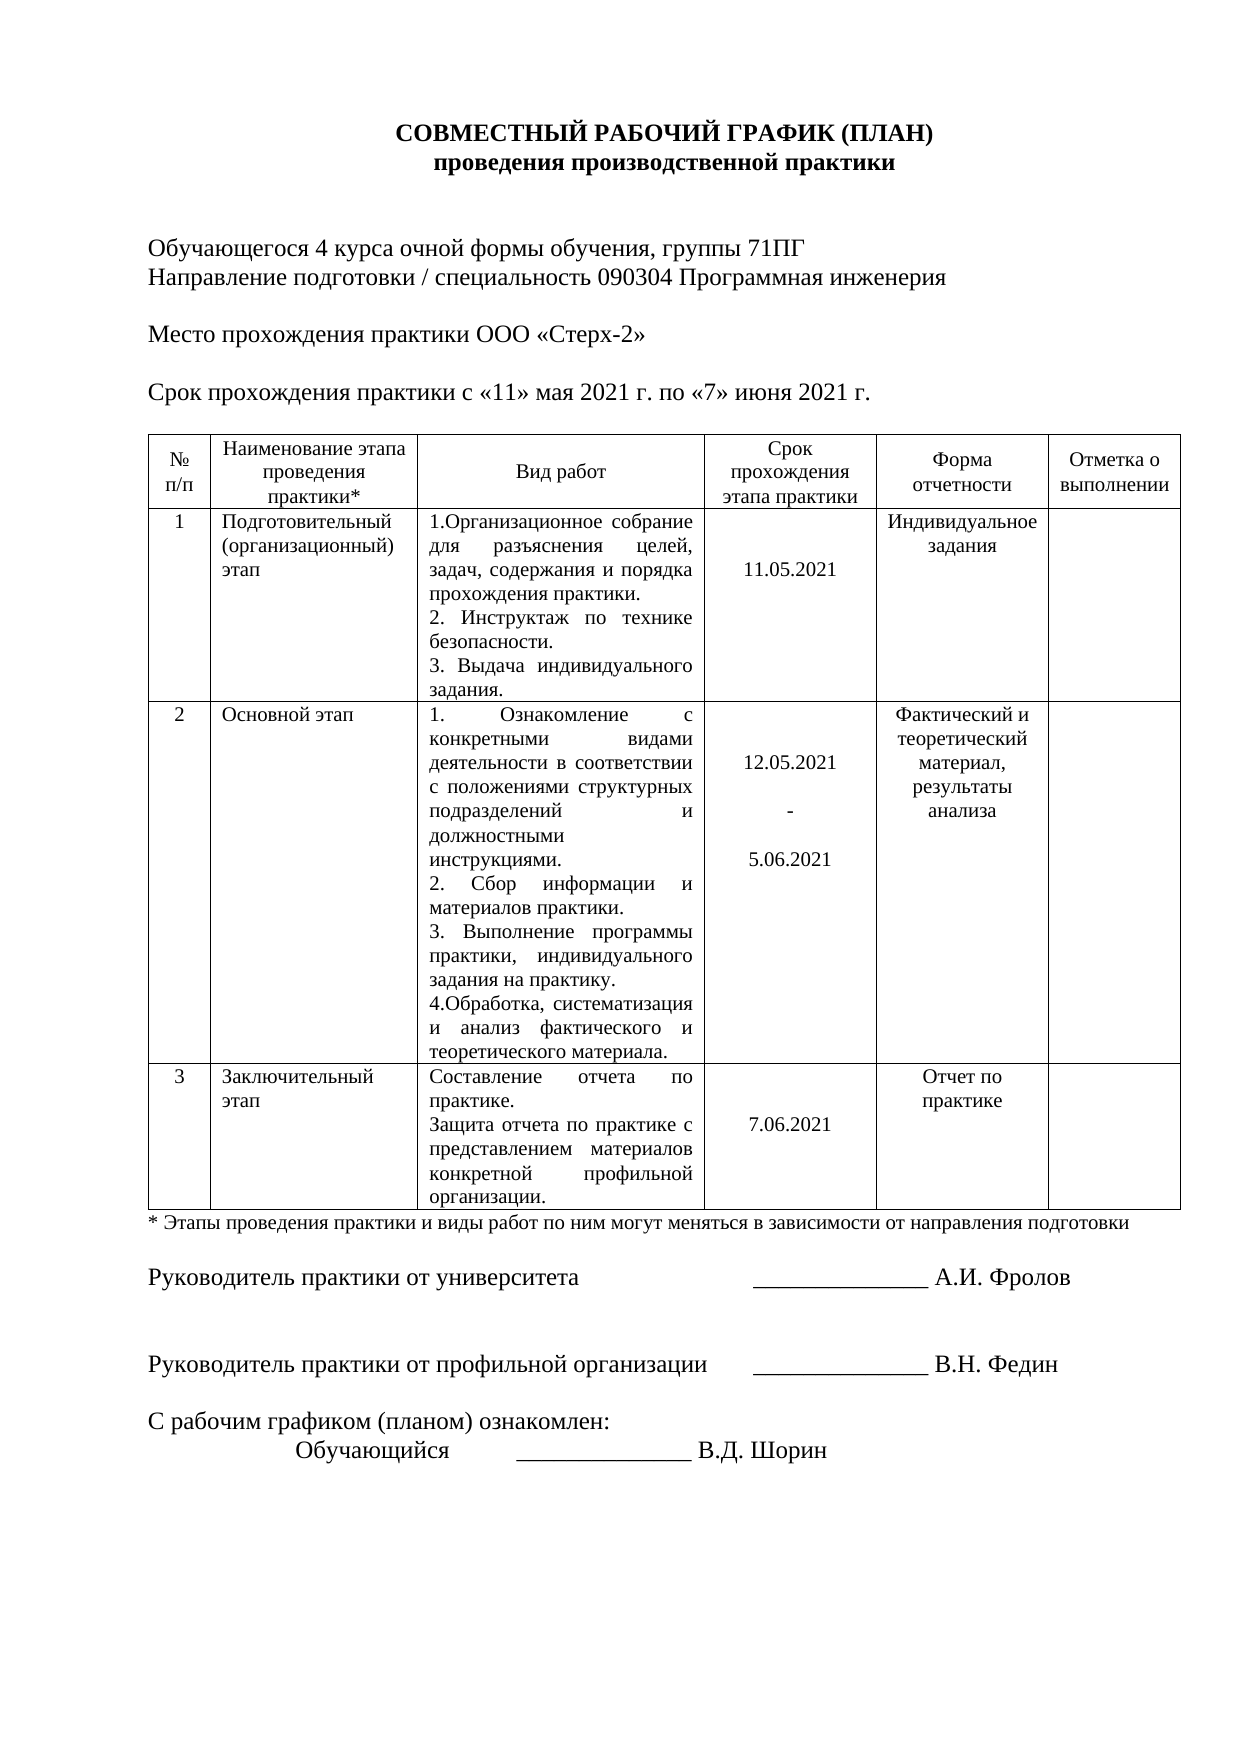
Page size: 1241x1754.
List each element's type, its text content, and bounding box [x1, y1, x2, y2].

table_cell Заключительный этап [211, 1064, 417, 1208]
table_header Вид работ [418, 435, 704, 508]
text Направление подготовки / специальность 090304 Программная инженерия [148, 262, 1181, 291]
table_cell 1.Организационное собрание для разъяснения целей, задач, содержания и порядка прохождения практики. 2. Инструктаж по технике безопасности. 3. Выдача индивидуального задания. [418, 509, 704, 701]
table_cell Индивидуальное задания [877, 509, 1048, 701]
table_cell Подготовительный (организационный) этап [211, 509, 417, 701]
table_cell 11.05.2021 [705, 509, 876, 701]
table_cell Составление отчета по практике. Защита отчета по практике с представлением материалов конкретной профильной организации. [418, 1064, 704, 1208]
text Обучающегося 4 курса очной формы обучения, группы 71ПГ [148, 233, 1181, 262]
table_header Отметка о выполнении [1049, 435, 1180, 508]
table_header Срок прохождения этапа практики [705, 435, 876, 508]
text Место прохождения практики ООО «Стерх-2» [148, 319, 1181, 348]
table_cell Основной этап [211, 702, 417, 1063]
text Руководитель практики от университета ______________ А.И. Фролов [148, 1262, 1181, 1291]
table_cell [1049, 702, 1180, 1063]
text С рабочим графиком (планом) ознакомлен: [148, 1406, 1181, 1435]
table_cell 1. Ознакомление с конкретными видами деятельности в соответствии с положениями структурных подразделений и должностными инструкциями. 2. Сбор информации и материалов практики. 3. Выполнение программы практики, индивидуального задания на практику. 4.Обработка, систематизация и анализ фактического и теоретического материала. [418, 702, 704, 1063]
table_cell 1 [149, 509, 210, 701]
text СОВМЕСТНЫЙ РАБОЧИЙ ГРАФИК (ПЛАН) [148, 118, 1181, 147]
table_cell [1049, 509, 1180, 701]
text Срок прохождения практики с «11» мая 2021 г. по «7» июня 2021 г. [148, 377, 1181, 406]
table_cell Фактический и теоретический материал, результаты анализа [877, 702, 1048, 1063]
table_cell 7.06.2021 [705, 1064, 876, 1208]
table_cell Отчет по практике [877, 1064, 1048, 1208]
table_cell 3 [149, 1064, 210, 1208]
table_cell 12.05.2021 - 5.06.2021 [705, 702, 876, 1063]
text Обучающийся ______________ В.Д. Шорин [221, 1435, 1181, 1464]
text Руководитель практики от профильной организации ______________ В.Н. Федин [148, 1349, 1181, 1377]
table_cell 2 [149, 702, 210, 1063]
text * Этапы проведения практики и виды работ по ним могут меняться в зависимости от направления подготовки [148, 1210, 1181, 1234]
table_header Наименование этапа проведения практики* [211, 435, 417, 508]
table_header № п/п [149, 435, 210, 508]
table_cell [1049, 1064, 1180, 1208]
table_header Форма отчетности [877, 435, 1048, 508]
text проведения производственной практики [148, 147, 1181, 176]
